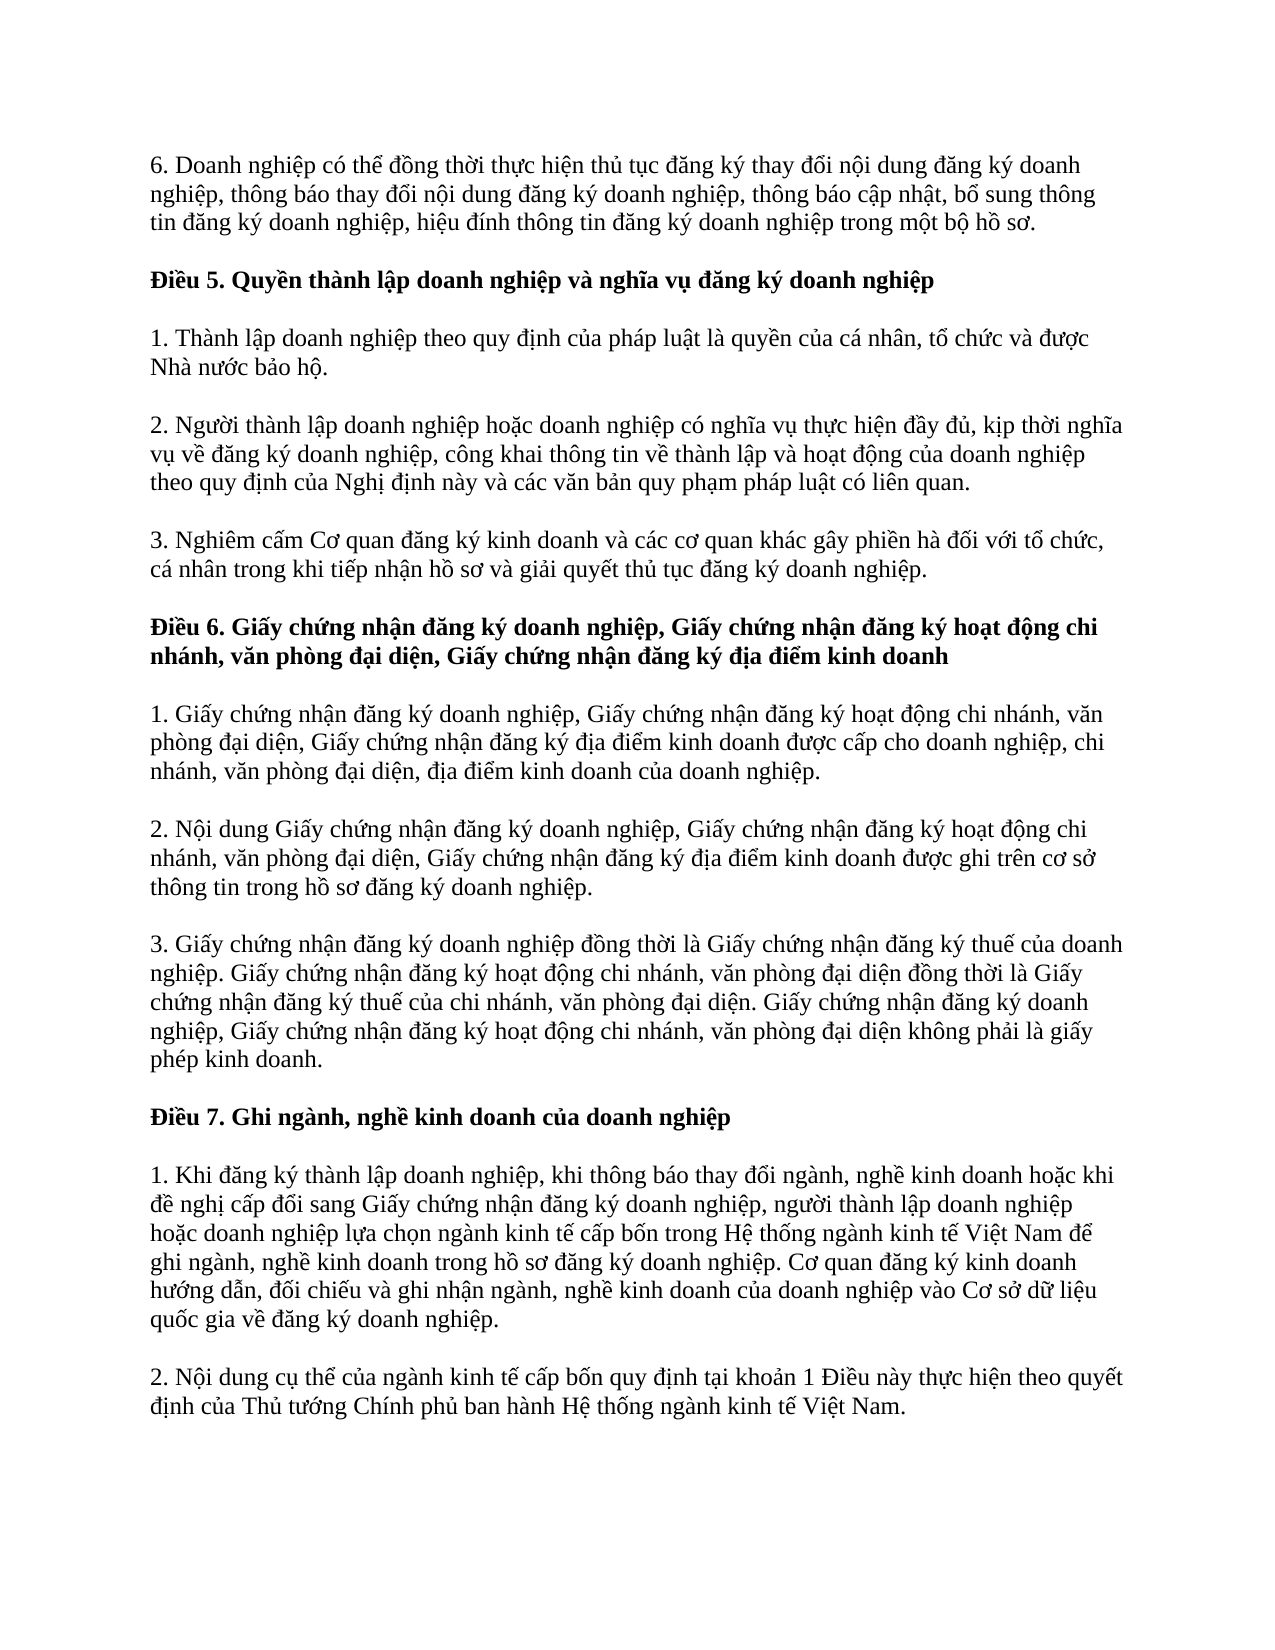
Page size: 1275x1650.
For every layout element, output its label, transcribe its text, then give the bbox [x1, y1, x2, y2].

text 3. Nghiêm cấm Cơ quan đăng ký kinh doanh và các cơ quan khác gây phiền hà đối với tổ chức, cá nhân trong khi tiếp nhận hồ sơ và giải quyết thủ tục đăng ký doanh nghiệp. [150, 525, 1125, 583]
text 1. Thành lập doanh nghiệp theo quy định của pháp luật là quyền của cá nhân, tổ chức và được Nhà nước bảo hộ. [150, 323, 1125, 381]
text Điều 6. Giấy chứng nhận đăng ký doanh nghiệp, Giấy chứng nhận đăng ký hoạt động chi nhánh, văn phòng đại diện, Giấy chứng nhận đăng ký địa điểm kinh doanh [150, 612, 1125, 669]
text 2. Nội dung cụ thể của ngành kinh tế cấp bốn quy định tại khoản 1 Điều này thực hiện theo quyết định của Thủ tướng Chính phủ ban hành Hệ thống ngành kinh tế Việt Nam. [150, 1362, 1125, 1419]
text 3. Giấy chứng nhận đăng ký doanh nghiệp đồng thời là Giấy chứng nhận đăng ký thuế của doanh nghiệp. Giấy chứng nhận đăng ký hoạt động chi nhánh, văn phòng đại diện đồng thời là Giấy chứng nhận đăng ký thuế của chi nhánh, văn phòng đại diện. Giấy chứng nhận đăng ký doanh nghiệp, Giấy chứng nhận đăng ký hoạt động chi nhánh, văn phòng đại diện không phải là giấy phép kinh doanh. [150, 929, 1125, 1073]
text 6. Doanh nghiệp có thể đồng thời thực hiện thủ tục đăng ký thay đổi nội dung đăng ký doanh nghiệp, thông báo thay đổi nội dung đăng ký doanh nghiệp, thông báo cập nhật, bổ sung thông tin đăng ký doanh nghiệp, hiệu đính thông tin đăng ký doanh nghiệp trong một bộ hồ sơ. [150, 150, 1125, 236]
text Điều 7. Ghi ngành, nghề kinh doanh của doanh nghiệp [150, 1102, 1125, 1131]
text 2. Nội dung Giấy chứng nhận đăng ký doanh nghiệp, Giấy chứng nhận đăng ký hoạt động chi nhánh, văn phòng đại diện, Giấy chứng nhận đăng ký địa điểm kinh doanh được ghi trên cơ sở thông tin trong hồ sơ đăng ký doanh nghiệp. [150, 814, 1125, 900]
text Điều 5. Quyền thành lập doanh nghiệp và nghĩa vụ đăng ký doanh nghiệp [150, 265, 1125, 294]
text 1. Khi đăng ký thành lập doanh nghiệp, khi thông báo thay đổi ngành, nghề kinh doanh hoặc khi đề nghị cấp đổi sang Giấy chứng nhận đăng ký doanh nghiệp, người thành lập doanh nghiệp hoặc doanh nghiệp lựa chọn ngành kinh tế cấp bốn trong Hệ thống ngành kinh tế Việt Nam để ghi ngành, nghề kinh doanh trong hồ sơ đăng ký doanh nghiệp. Cơ quan đăng ký kinh doanh hướng dẫn, đối chiếu và ghi nhận ngành, nghề kinh doanh của doanh nghiệp vào Cơ sở dữ liệu quốc gia về đăng ký doanh nghiệp. [150, 1160, 1125, 1333]
text 1. Giấy chứng nhận đăng ký doanh nghiệp, Giấy chứng nhận đăng ký hoạt động chi nhánh, văn phòng đại diện, Giấy chứng nhận đăng ký địa điểm kinh doanh được cấp cho doanh nghiệp, chi nhánh, văn phòng đại diện, địa điểm kinh doanh của doanh nghiệp. [150, 699, 1125, 785]
text 2. Người thành lập doanh nghiệp hoặc doanh nghiệp có nghĩa vụ thực hiện đầy đủ, kịp thời nghĩa vụ về đăng ký doanh nghiệp, công khai thông tin về thành lập và hoạt động của doanh nghiệp theo quy định của Nghị định này và các văn bản quy phạm pháp luật có liên quan. [150, 410, 1125, 496]
